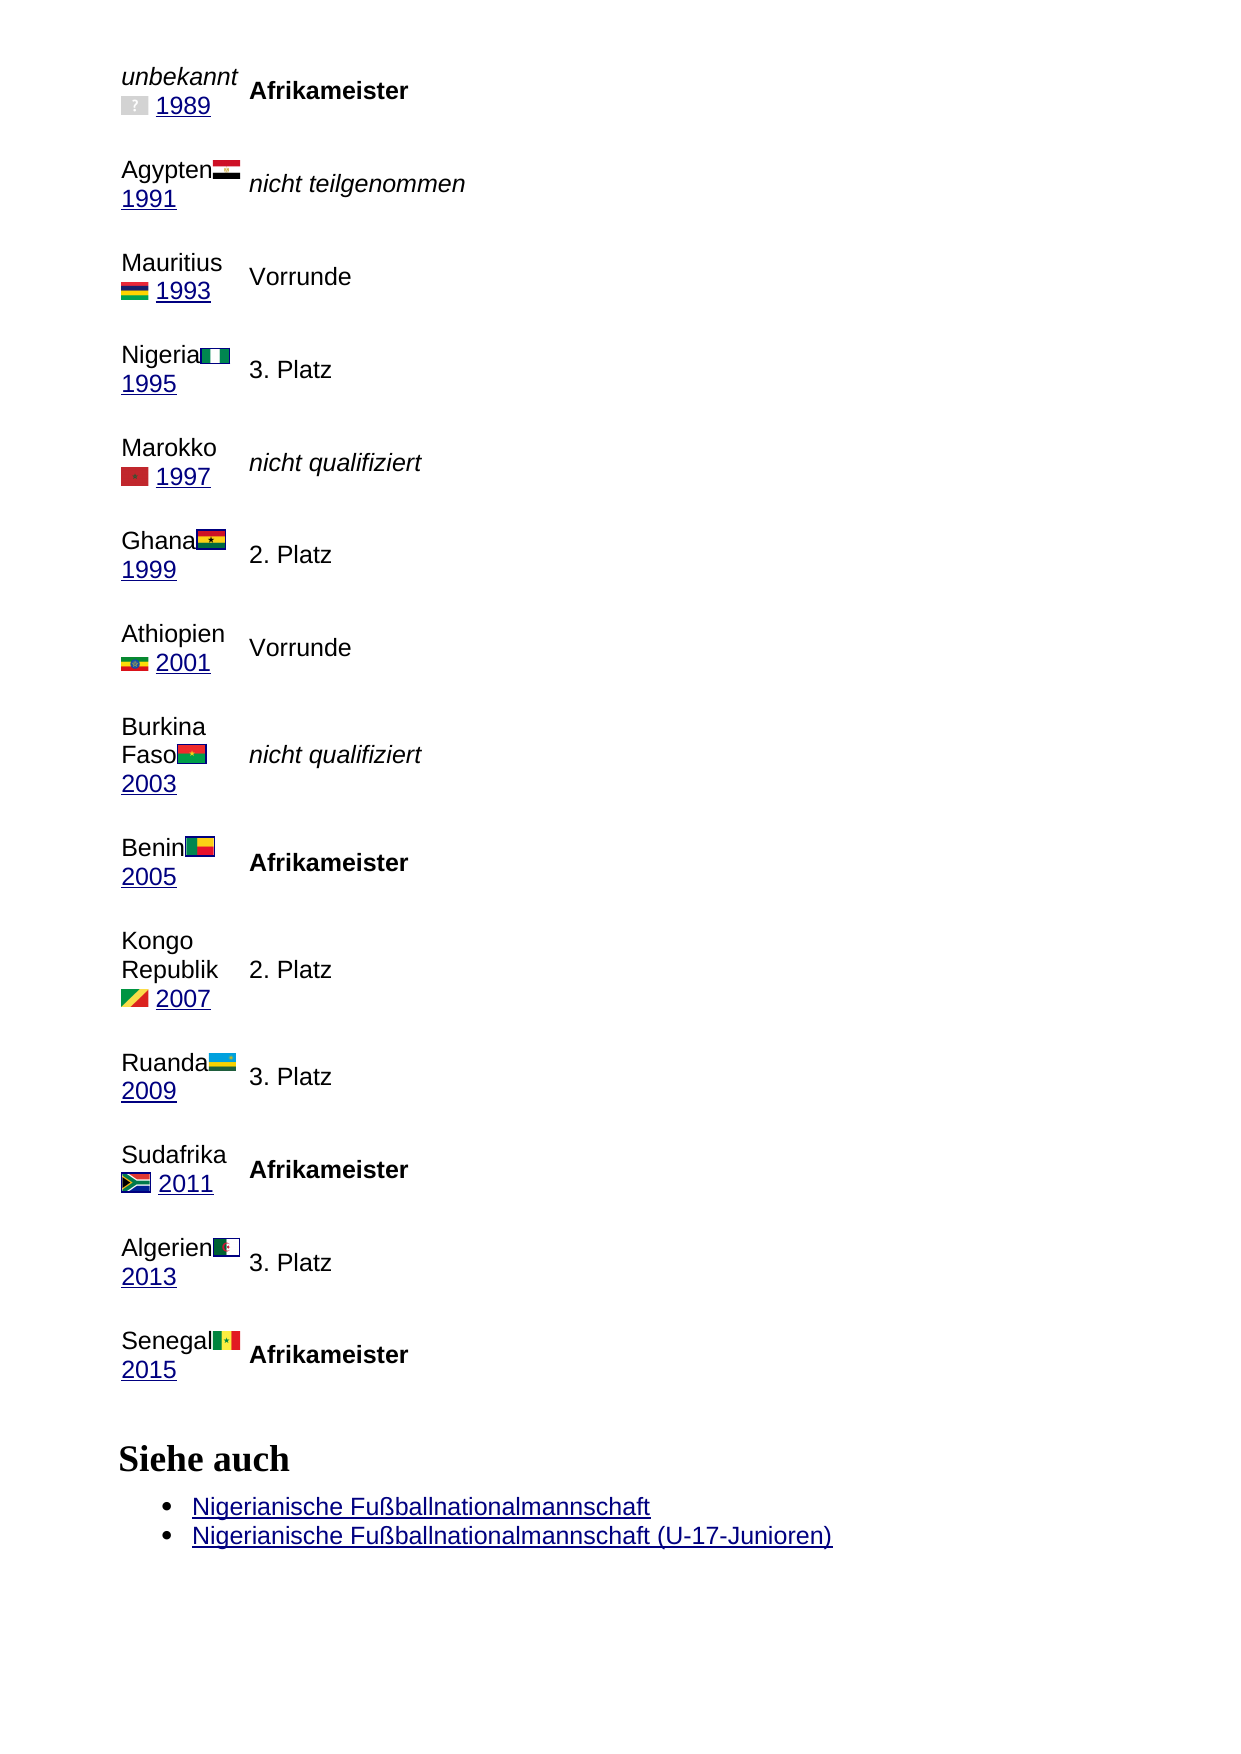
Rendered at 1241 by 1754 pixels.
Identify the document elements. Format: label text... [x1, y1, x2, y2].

table_cell Afrikameister [246, 59, 483, 152]
table_cell Marokko 1997 [118, 430, 246, 523]
picture [212, 160, 241, 179]
picture [214, 1239, 239, 1255]
subtitle Siehe auch [118, 1437, 1181, 1480]
table_cell Senegal 2015 [118, 1323, 246, 1416]
table_cell nicht teilgenommen [246, 152, 483, 245]
table_cell Nigeria 1995 [118, 338, 246, 430]
table_cell 3. Platz [246, 1045, 483, 1137]
picture [212, 1331, 241, 1350]
picture [121, 989, 149, 1007]
table_cell 2. Platz [246, 923, 483, 1045]
table_cell 2. Platz [246, 523, 483, 616]
picture [121, 96, 149, 115]
table_cell Agypten 1991 [118, 152, 246, 245]
table_cell unbekannt 1989 [118, 59, 246, 152]
table_cell Kongo Republik 2007 [118, 923, 246, 1045]
table_cell Mauritius 1993 [118, 245, 246, 337]
picture [198, 531, 225, 548]
picture [186, 838, 214, 855]
table_cell nicht qualifiziert [246, 430, 483, 523]
table_cell Afrikameister [246, 1138, 483, 1230]
table_cell Afrikameister [246, 1323, 483, 1416]
list Nigerianische Fußballnationalmannschaft (U-17-Junioren) [162, 1521, 1181, 1550]
table_cell Ghana 1999 [118, 523, 246, 616]
table_cell 3. Platz [246, 1230, 483, 1323]
table_cell 3. Platz [246, 338, 483, 430]
picture [121, 467, 149, 486]
picture [202, 349, 229, 363]
table_cell Afrikameister [246, 830, 483, 923]
table_cell Vorrunde [246, 616, 483, 709]
picture [122, 1174, 150, 1191]
table_cell Athiopien 2001 [118, 616, 246, 709]
table_cell Ruanda 2009 [118, 1045, 246, 1137]
table_cell Algerien 2013 [118, 1230, 246, 1323]
list Nigerianische Fußballnationalmannschaft [162, 1492, 1181, 1521]
table_cell nicht qualifiziert [246, 709, 483, 830]
table_cell Vorrunde [246, 245, 483, 337]
table_cell Burkina Faso 2003 [118, 709, 246, 830]
picture [121, 282, 149, 300]
picture [121, 657, 149, 671]
table_cell Benin 2005 [118, 830, 246, 923]
picture [178, 745, 205, 763]
picture [208, 1063, 236, 1071]
table_cell Sudafrika 2011 [118, 1138, 246, 1230]
